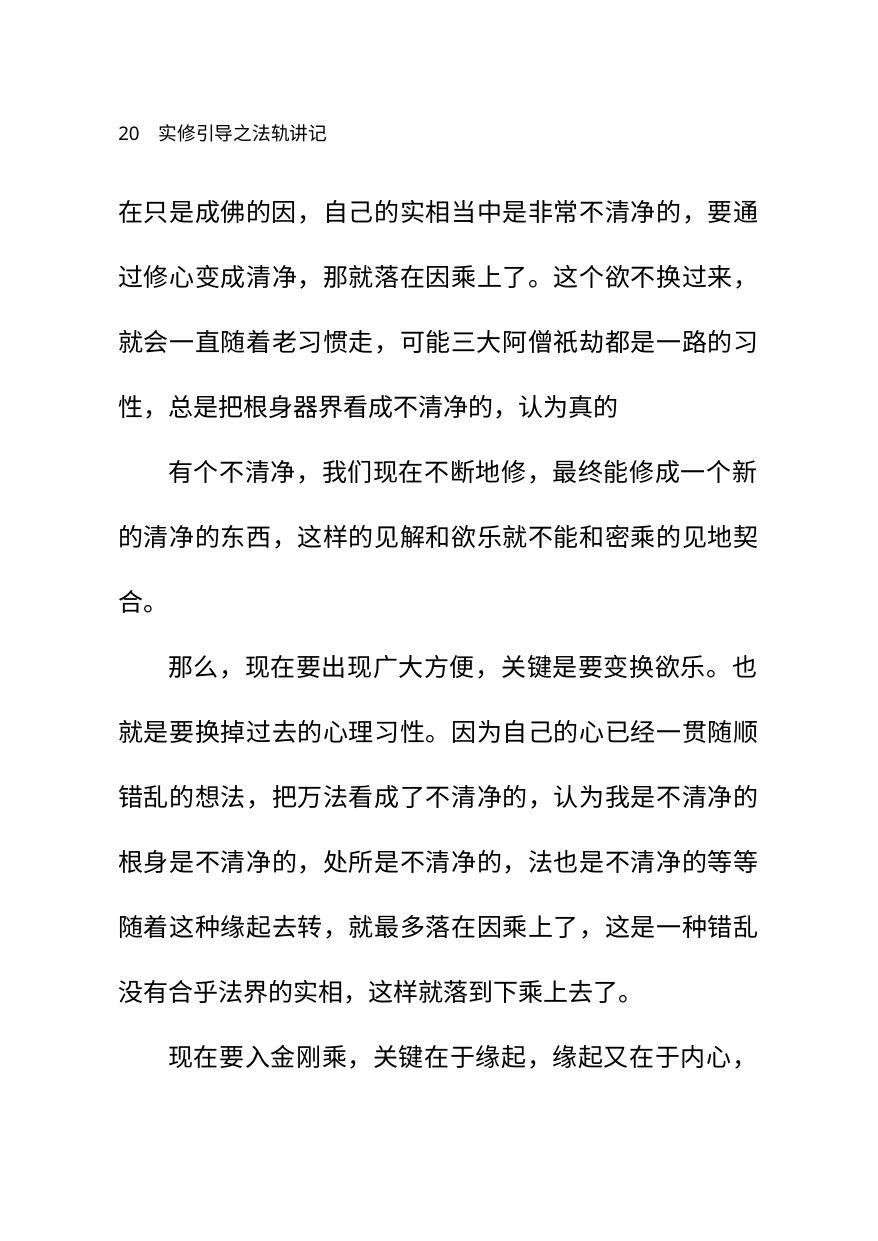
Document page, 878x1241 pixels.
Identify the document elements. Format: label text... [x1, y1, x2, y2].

text 有个不清净，我们现在不断地修，最终能修成一个新的清净的东西，这样的见解和欲乐就不能和密乘的见地契合。 [118, 438, 759, 633]
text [118, 178, 759, 438]
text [118, 1023, 759, 1088]
text 那么，现在要出现广大方便，关键是要变换欲乐。也就是要换掉过去的心理习性。因为自己的心已经一贯随顺错乱的想法，把万法看成了不清净的，认为我是不清净的，根身是不清净的，处所是不清净的，法也是不清净的等等。随着这种缘起去转，就最多落在因乘上了，这是一种错乱，没有合乎法界的实相，这样就落到下乘上去了。 [118, 633, 759, 1023]
